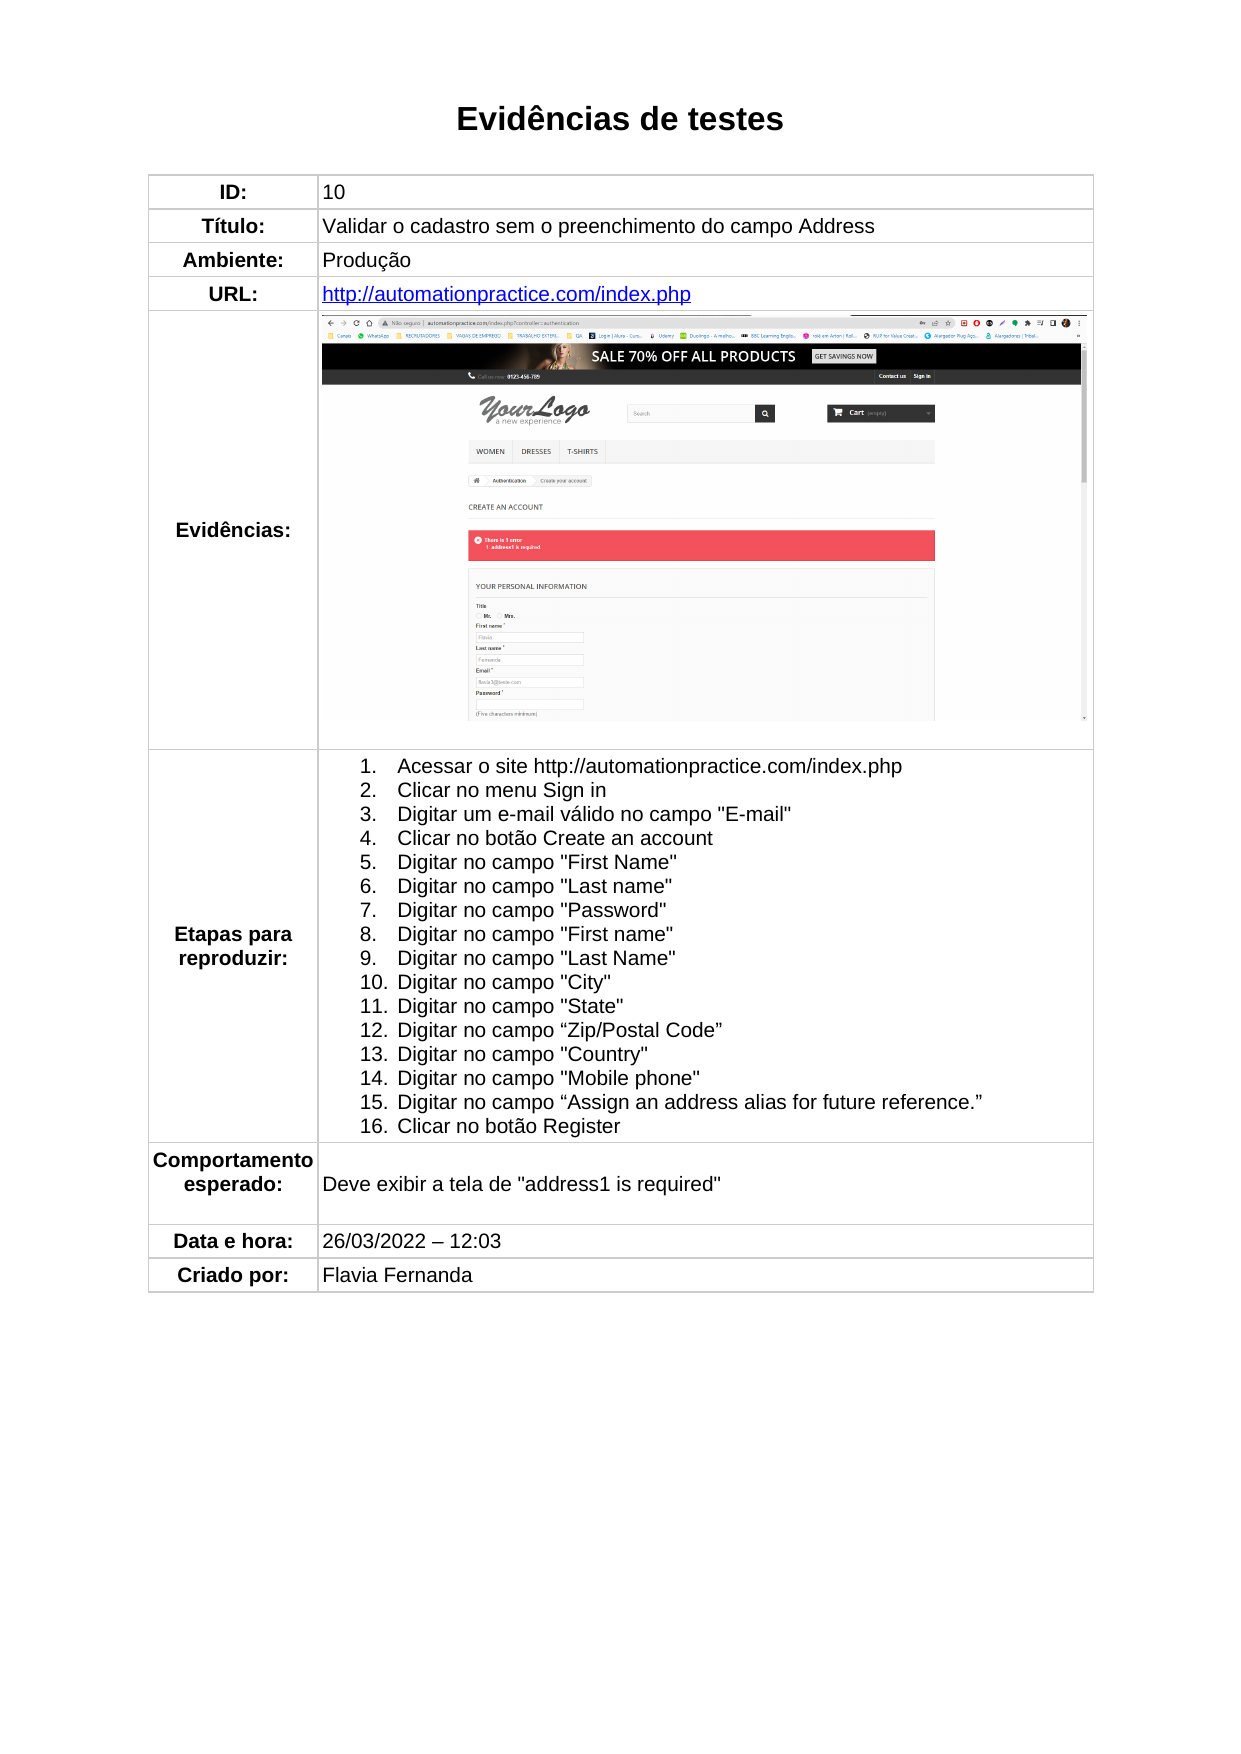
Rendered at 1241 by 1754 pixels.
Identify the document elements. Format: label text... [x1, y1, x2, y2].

table_cell Evidências: [149, 311, 317, 748]
table_cell Comportamento esperado: [149, 1143, 317, 1223]
table_cell Etapas para reproduzir: [149, 750, 317, 1142]
table_header 10 [319, 176, 1093, 208]
table_cell 26/03/2022 – 12:03 [319, 1225, 1093, 1257]
table_cell Ambiente: [149, 243, 317, 276]
table_cell Produção [319, 243, 1093, 276]
picture [322, 315, 1087, 721]
table_cell Data e hora: [149, 1225, 317, 1257]
table_cell Título: [149, 210, 317, 242]
table_cell http://automationpractice.com/index.php [319, 277, 1093, 309]
table_cell Validar o cadastro sem o preenchimento do campo Address [319, 210, 1093, 242]
table_header ID: [149, 176, 317, 208]
table_cell Deve exibir a tela de "address1 is required" [319, 1143, 1093, 1223]
table_cell Acessar o site http://automationpractice.com/index.php Clicar no menu Sign in Digitar um e-mail válido no campo "E-mail" Clicar no botão Create an account Digitar no campo "First Name" Digitar no campo "Last name" Digitar no campo "Password" Digitar no campo "First name" Digitar no campo "Last Name" Digitar no campo "City" Digitar no campo "State" Digitar no campo “Zip/Postal Code” Digitar no campo "Country" Digitar no campo "Mobile phone" Digitar no campo “Assign an address alias for future reference.” Clicar no botão Register [319, 750, 1093, 1142]
table_cell URL: [149, 277, 317, 309]
table_cell [319, 311, 1093, 748]
table_cell Criado por: [149, 1259, 317, 1291]
table_cell Flavia Fernanda [319, 1259, 1093, 1291]
